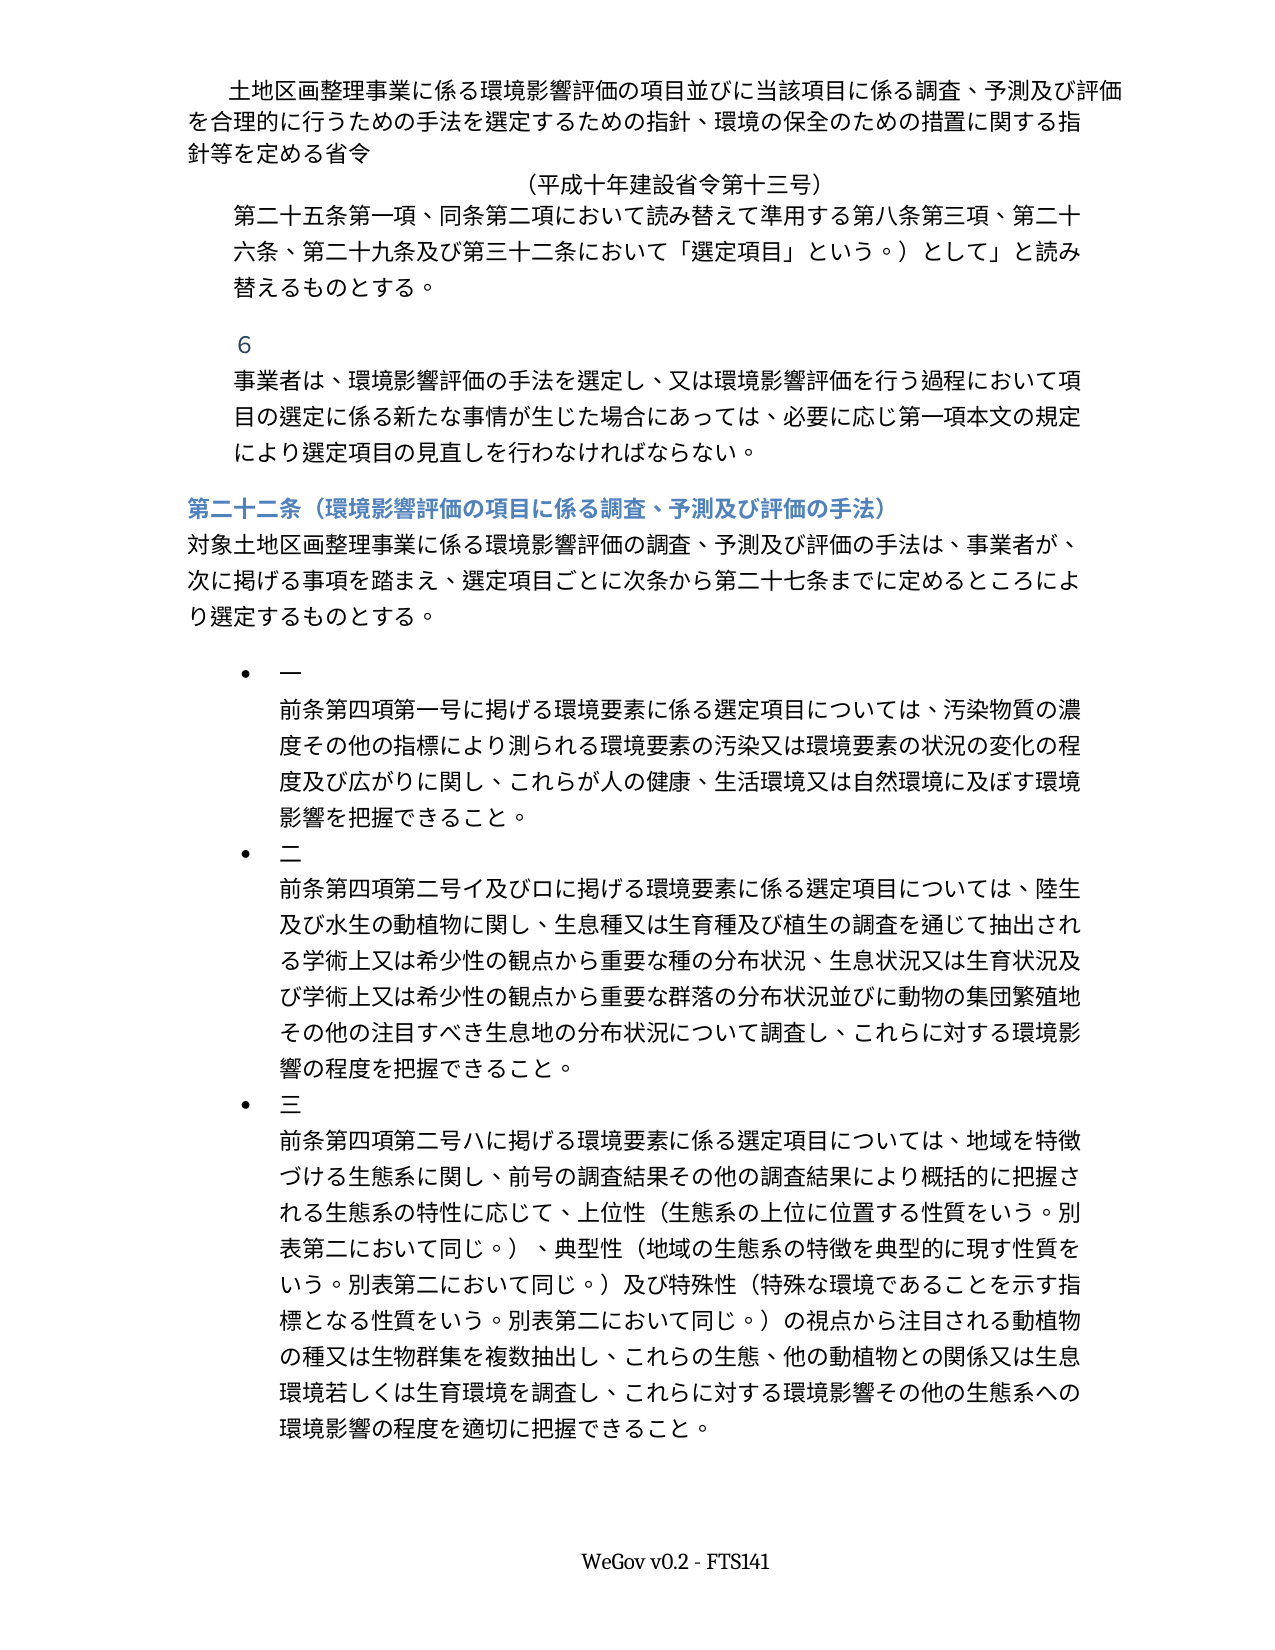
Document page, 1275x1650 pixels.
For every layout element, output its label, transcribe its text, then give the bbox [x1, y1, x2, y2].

list 二 前条第四項第二号イ及びロに掲げる環境要素に係る選定項目については、陸生及び水生の動植物に関し、生息種又は生育種及び植生の調査を通じて抽出される学術上又は希少性の観点から重要な種の分布状況、生息状況又は生育状況及び学術上又は希少性の観点から重要な群落の分布状況並びに動物の集団繁殖地その他の注目すべき生息地の分布状況について調査し、これらに対する環境影響の程度を把握できること。 [242, 837, 1087, 1084]
subtitle 第二十二条（環境影響評価の項目に係る調査、予測及び評価の手法） [187, 493, 1087, 524]
text 対象土地区画整理事業に係る環境影響評価の調査、予測及び評価の手法は、事業者が、次に掲げる事項を踏まえ、選定項目ごとに次条から第二十七条までに定めるところにより選定するものとする。 [187, 529, 1087, 632]
list 三 前条第四項第二号ハに掲げる環境要素に係る選定項目については、地域を特徴づける生態系に関し、前号の調査結果その他の調査結果により概括的に把握される生態系の特性に応じて、上位性（生態系の上位に位置する性質をいう。別表第二において同じ。）、典型性（地域の生態系の特徴を典型的に現す性質をいう。別表第二において同じ。）及び特殊性（特殊な環境であることを示す指標となる性質をいう。別表第二において同じ。）の視点から注目される動植物の種又は生物群集を複数抽出し、これらの生態、他の動植物との関係又は生息環境若しくは生育環境を調査し、これらに対する環境影響その他の生態系への環境影響の程度を適切に把握できること。 [242, 1089, 1087, 1444]
list 一 前条第四項第一号に掲げる環境要素に係る選定項目については、汚染物質の濃度その他の指標により測られる環境要素の汚染又は環境要素の状況の変化の程度及び広がりに関し、これらが人の健康、生活環境又は自然環境に及ぼす環境影響を把握できること。 [242, 658, 1087, 833]
text 事業者は、環境影響評価の手法を選定し、又は環境影響評価を行う過程において項目の選定に係る新たな事情が生じた場合にあっては、必要に応じ第一項本文の規定により選定項目の見直しを行わなければならない。 [233, 364, 1087, 468]
subtitle ６ [233, 329, 1087, 360]
